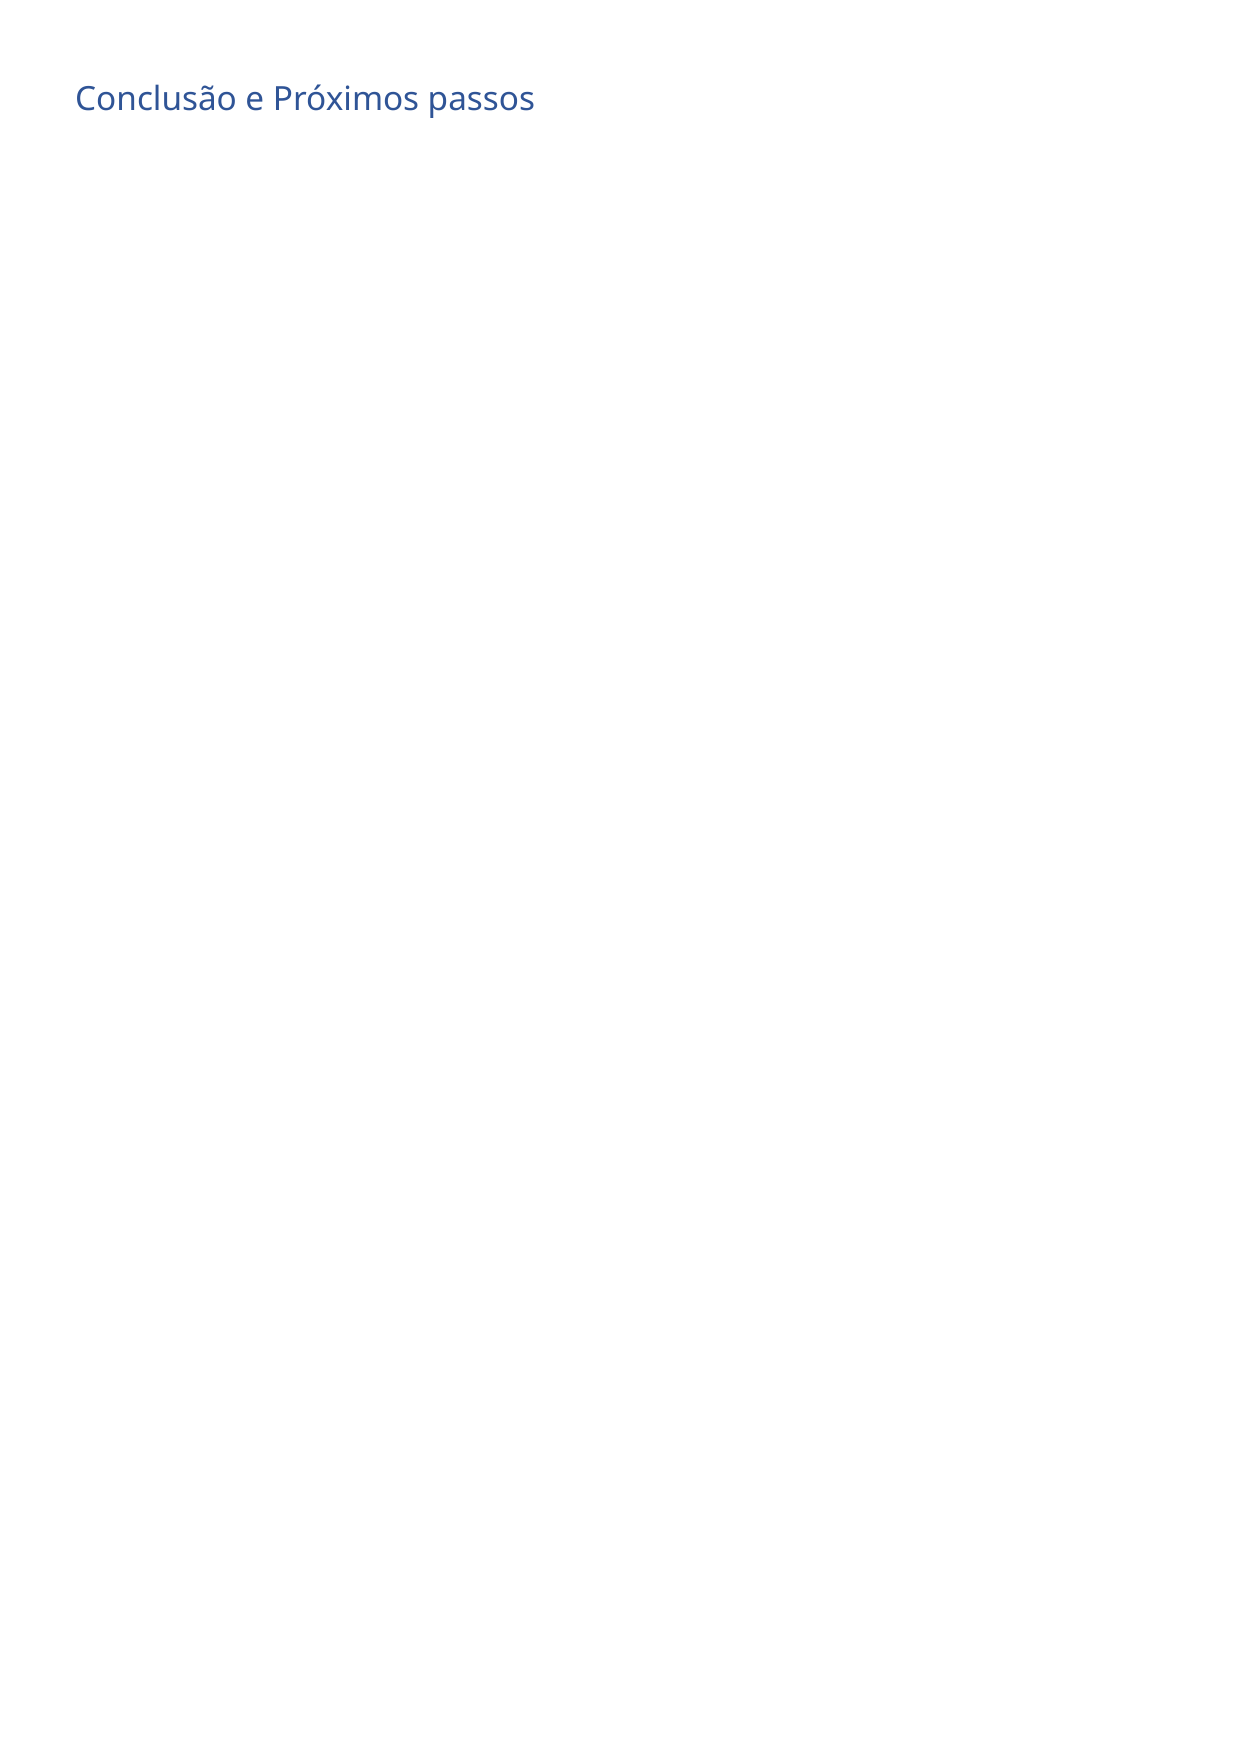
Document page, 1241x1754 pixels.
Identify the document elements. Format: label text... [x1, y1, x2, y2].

subtitle Conclusão e Próximos passos [75, 75, 1165, 120]
